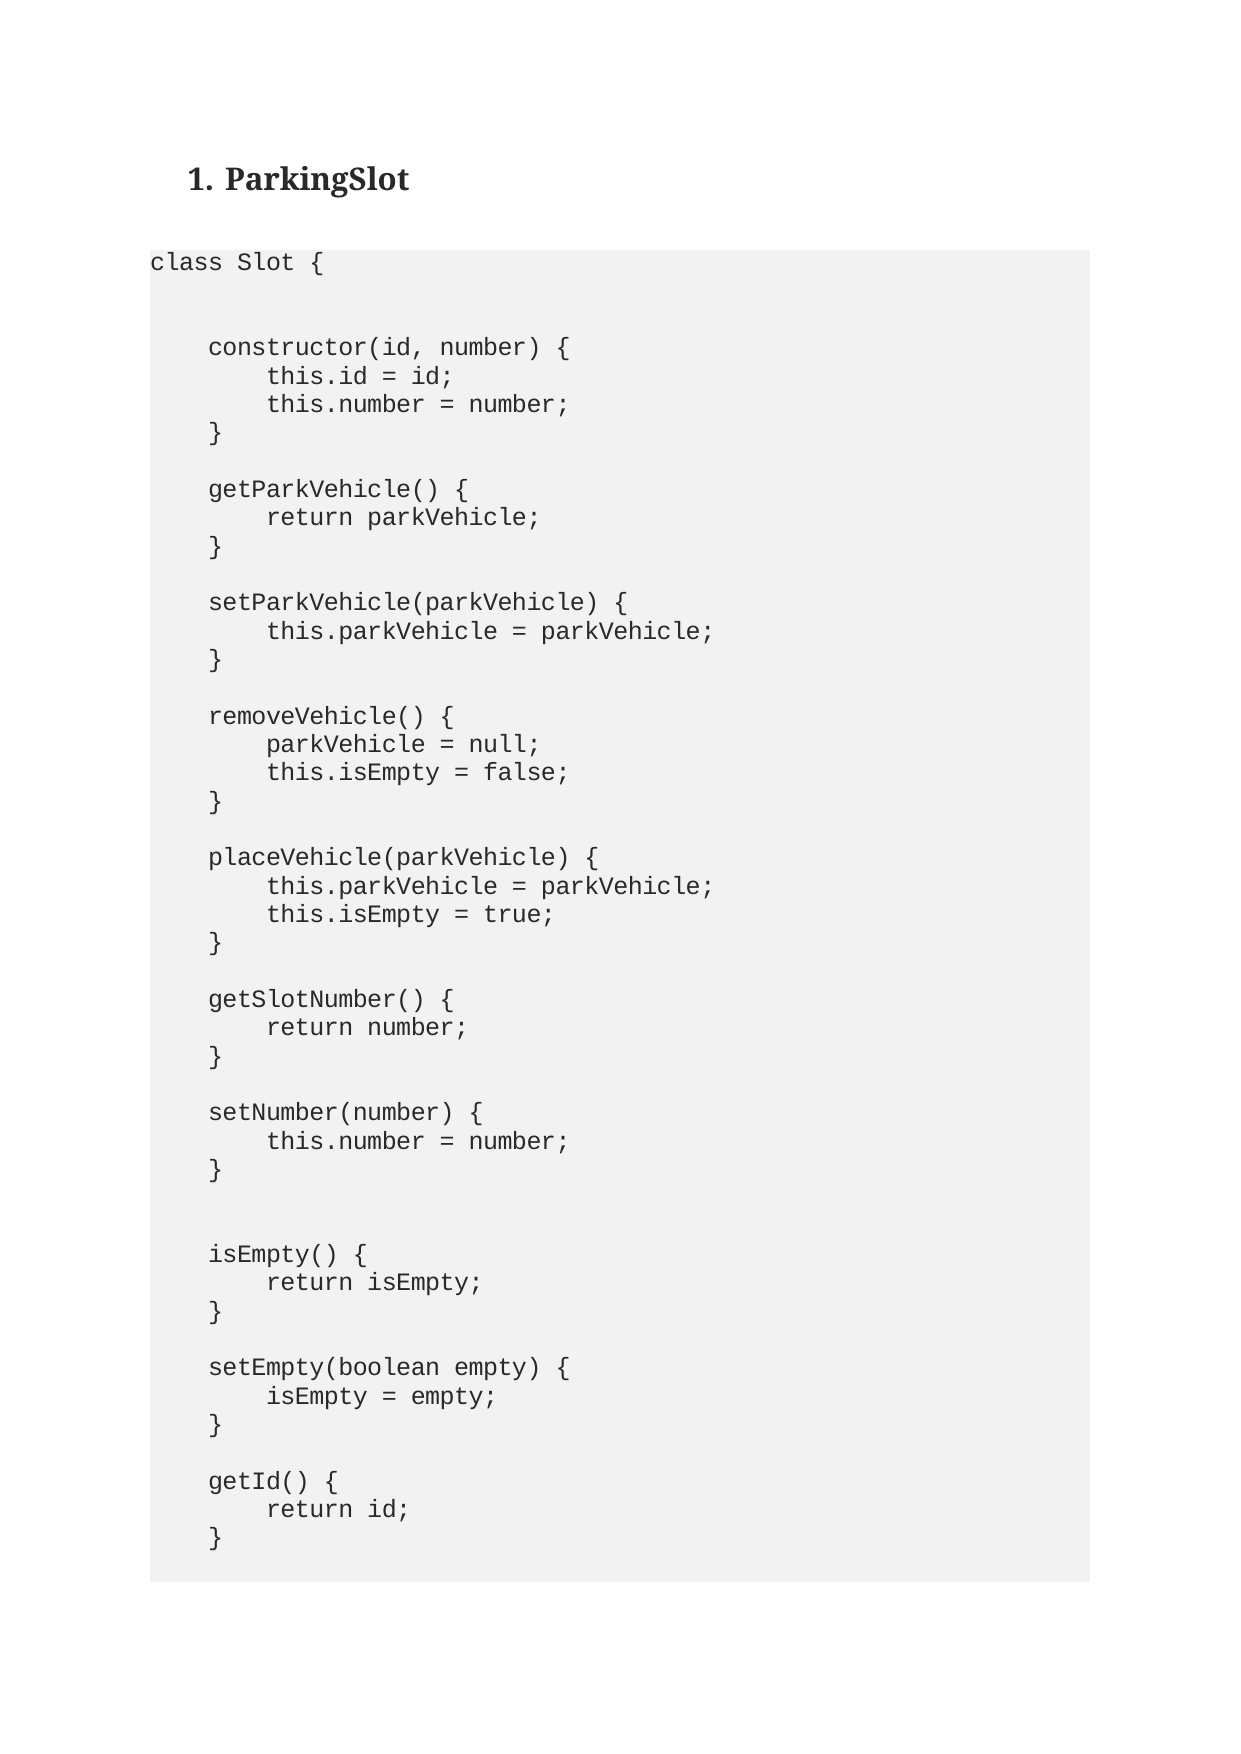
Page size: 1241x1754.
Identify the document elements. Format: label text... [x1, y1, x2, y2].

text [150, 250, 1090, 1582]
list ParkingSlot [187, 150, 1090, 200]
